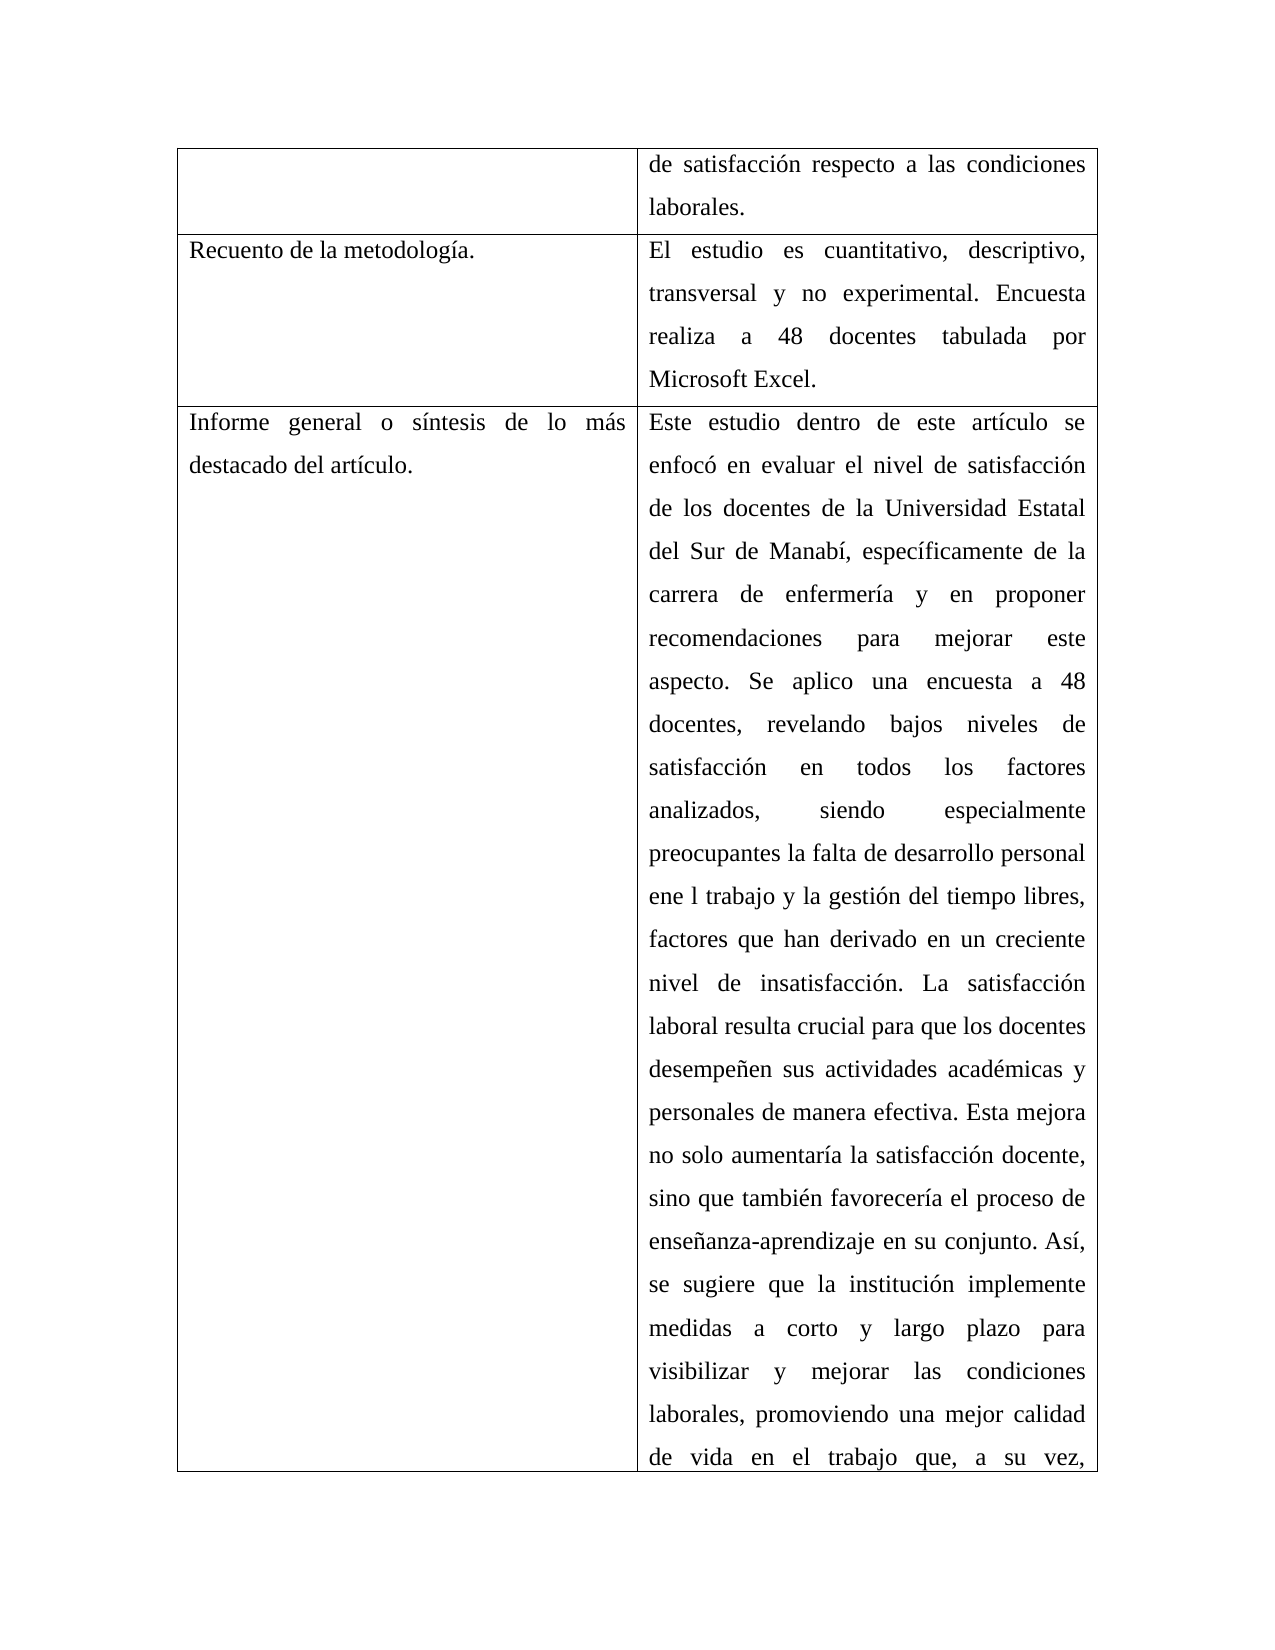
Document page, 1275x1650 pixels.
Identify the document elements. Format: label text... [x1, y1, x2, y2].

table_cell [178, 407, 637, 1471]
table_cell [638, 407, 1097, 1471]
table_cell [638, 149, 1097, 234]
table_cell Recuento de la metodología. [178, 235, 637, 406]
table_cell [178, 149, 637, 234]
table_cell El estudio es cuantitativo, descriptivo, transversal y no experimental. Encuesta realiza a 48 docentes tabulada por Microsoft Excel. [638, 235, 1097, 406]
